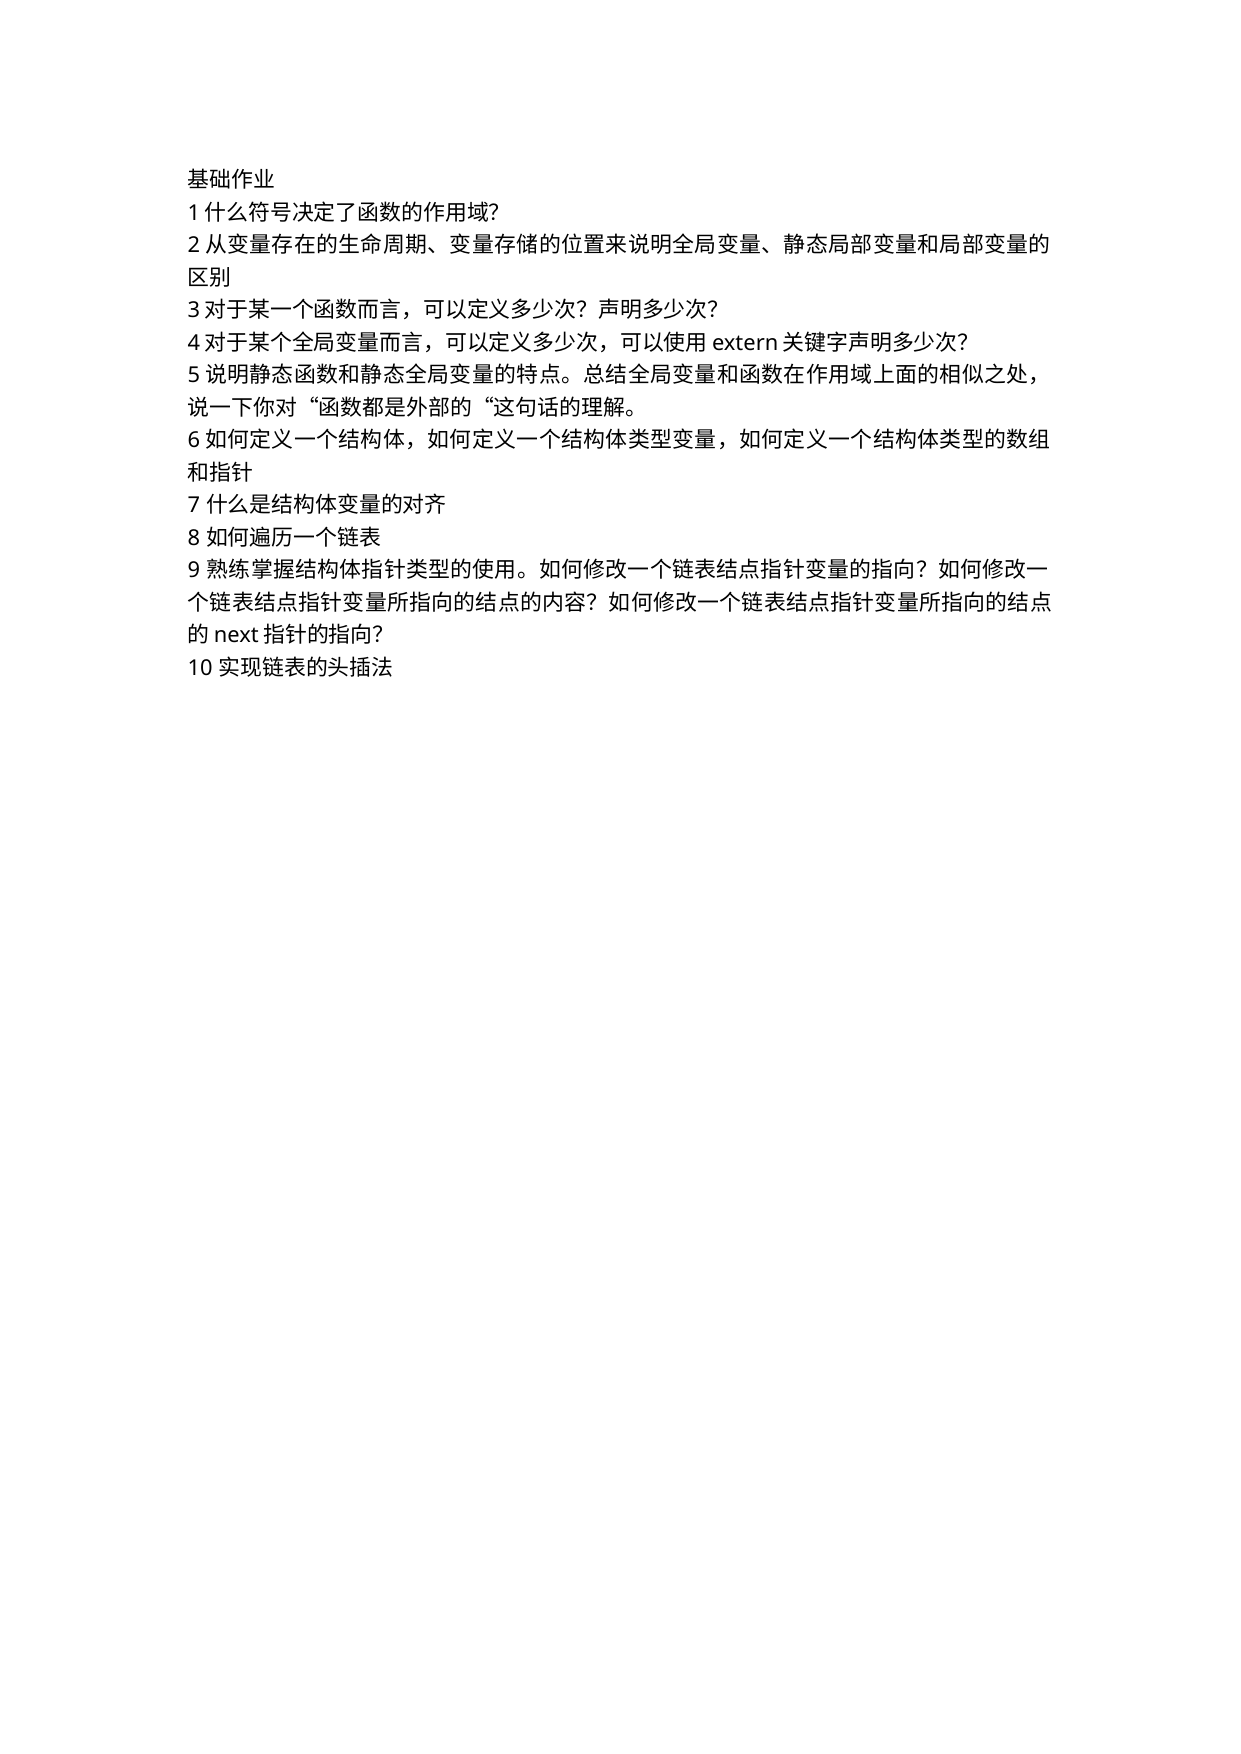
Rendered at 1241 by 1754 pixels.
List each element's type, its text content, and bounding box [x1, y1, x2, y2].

text 4对于某个全局变量而言，可以定义多少次，可以使用extern关键字声明多少次？ [187, 324, 1053, 357]
text 5说明静态函数和静态全局变量的特点。总结全局变量和函数在作用域上面的相似之处，说一下你对“函数都是外部的“这句话的理解。 [187, 357, 1053, 422]
text 基础作业 [187, 162, 1053, 194]
text 6如何定义一个结构体，如何定义一个结构体类型变量，如何定义一个结构体类型的数组和指针 [187, 422, 1053, 487]
text 9 熟练掌握结构体指针类型的使用。如何修改一个链表结点指针变量的指向？如何修改一个链表结点指针变量所指向的结点的内容？如何修改一个链表结点指针变量所指向的结点的next指针的指向？ [187, 552, 1053, 649]
text 2从变量存在的生命周期、变量存储的位置来说明全局变量、静态局部变量和局部变量的区别 [187, 227, 1053, 292]
text 3对于某一个函数而言，可以定义多少次？声明多少次？ [187, 292, 1053, 324]
text 8 如何遍历一个链表 [187, 519, 1053, 552]
text 7 什么是结构体变量的对齐 [187, 487, 1053, 519]
text 1什么符号决定了函数的作用域？ [187, 194, 1053, 227]
text 10 实现链表的头插法 [187, 649, 1053, 682]
